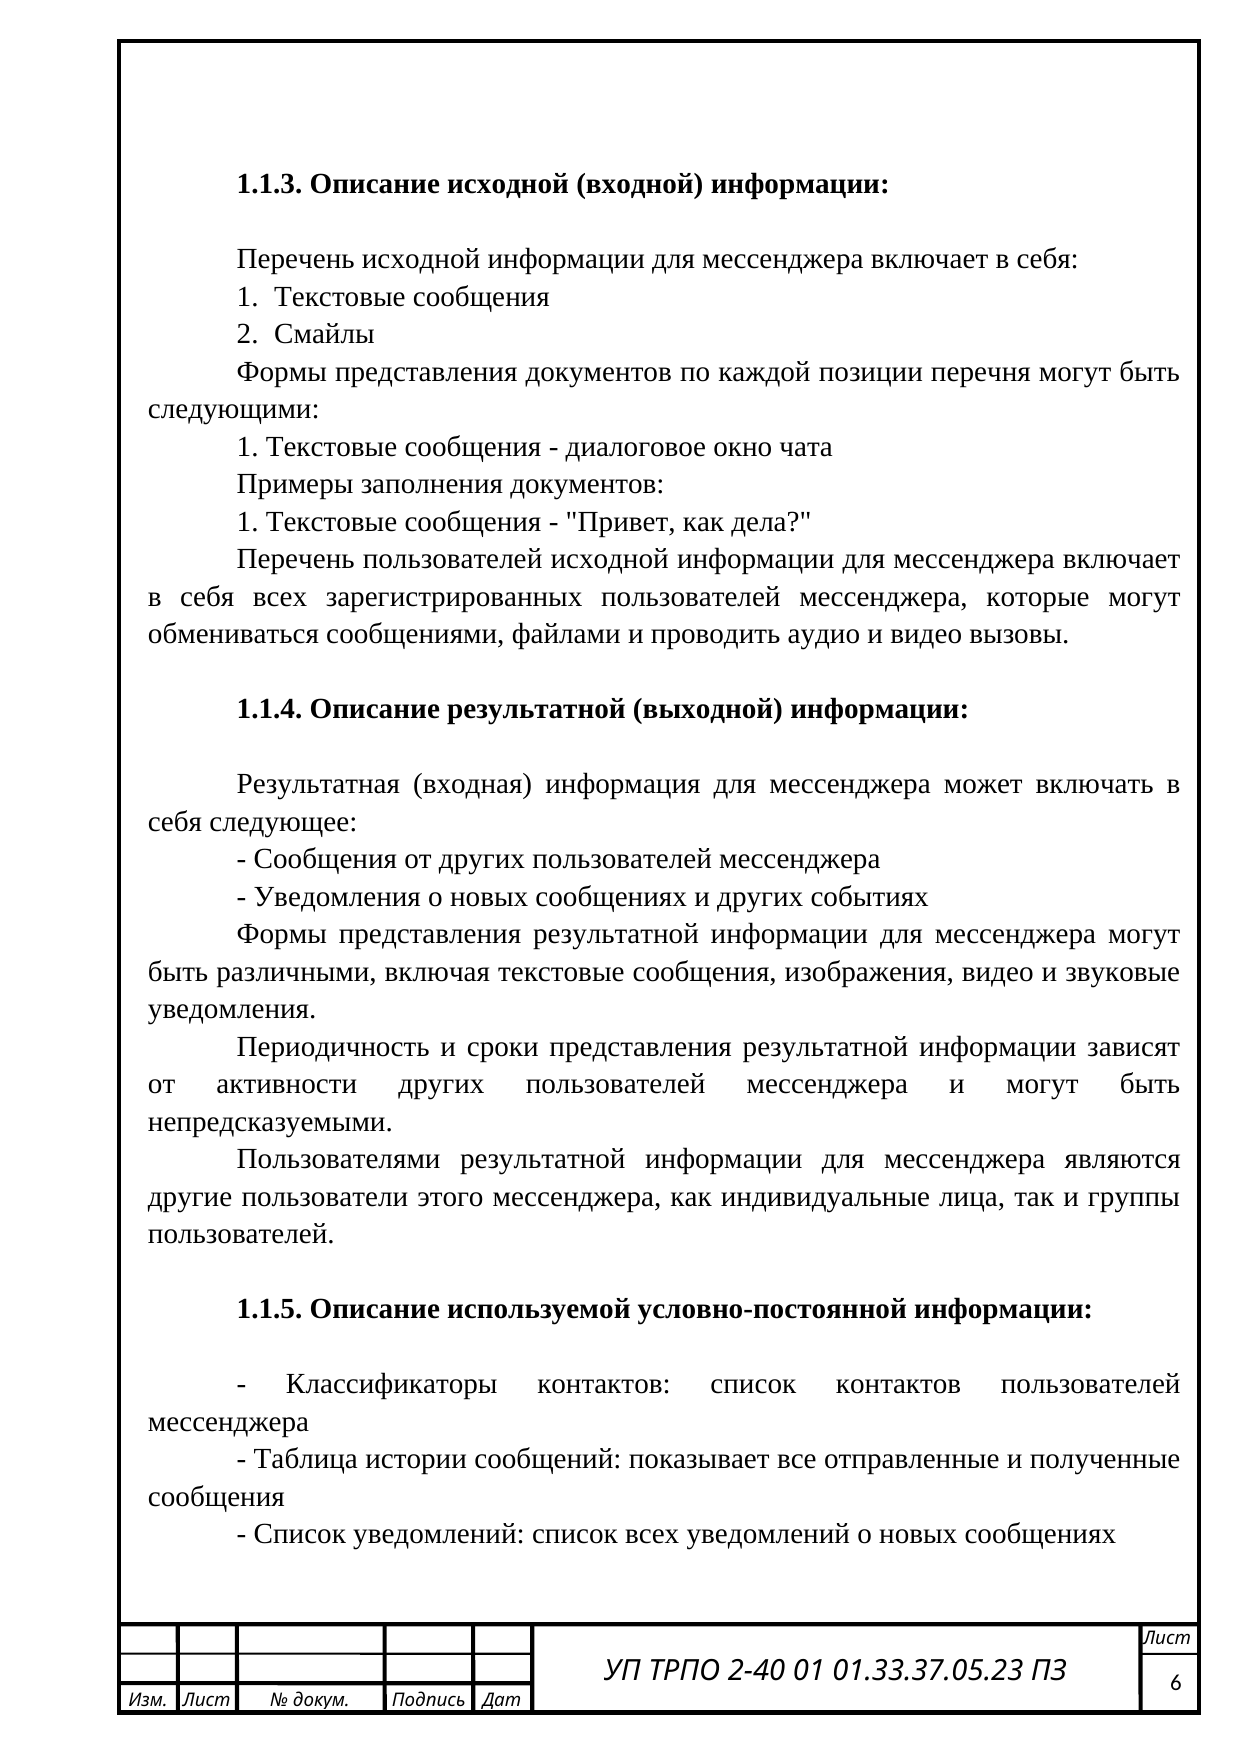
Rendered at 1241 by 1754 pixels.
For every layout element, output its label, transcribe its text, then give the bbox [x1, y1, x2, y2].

text - Список уведомлений: список всех уведомлений о новых сообщениях [148, 1514, 1181, 1551]
text - Классификаторы контактов: список контактов пользователей мессенджера [148, 1364, 1181, 1439]
text Пользователями результатной информации для мессенджера являются другие пользователи этого мессенджера, как индивидуальные лица, так и группы пользователей. [148, 1139, 1181, 1251]
text Периодичность и сроки представления результатной информации зависят от активности других пользователей мессенджера и могут быть непредсказуемыми. [148, 1026, 1181, 1139]
text - Таблица истории сообщений: показывает все отправленные и полученные сообщения [148, 1439, 1181, 1514]
text 1.1.5. Описание используемой условно-постоянной информации: [148, 1289, 1181, 1326]
text Результатная (входная) информация для мессенджера может включать в себя следующее: [148, 764, 1181, 839]
text 1. Текстовые сообщения - "Привет, как дела?" [148, 501, 1181, 539]
text Формы представления результатной информации для мессенджера могут быть различными, включая текстовые сообщения, изображения, видео и звуковые уведомления. [148, 914, 1181, 1026]
text 1.1.3. Описание исходной (входной) информации: [148, 164, 1181, 201]
text - Уведомления о новых сообщениях и других событиях [148, 876, 1181, 914]
list Смайлы [236, 314, 1181, 351]
text Перечень пользователей исходной информации для мессенджера включает в себя всех зарегистрированных пользователей мессенджера, которые могут обмениваться сообщениями, файлами и проводить аудио и видео вызовы. [148, 539, 1181, 651]
text Формы представления документов по каждой позиции перечня могут быть следующими: [148, 351, 1181, 426]
text 1.1.4. Описание результатной (выходной) информации: [148, 689, 1181, 726]
text Перечень исходной информации для мессенджера включает в себя: [148, 239, 1181, 276]
text - Сообщения от других пользователей мессенджера [148, 839, 1181, 876]
list Текстовые сообщения [236, 276, 1181, 314]
text Примеры заполнения документов: [148, 464, 1181, 501]
text 1. Текстовые сообщения - диалоговое окно чата [148, 426, 1181, 464]
